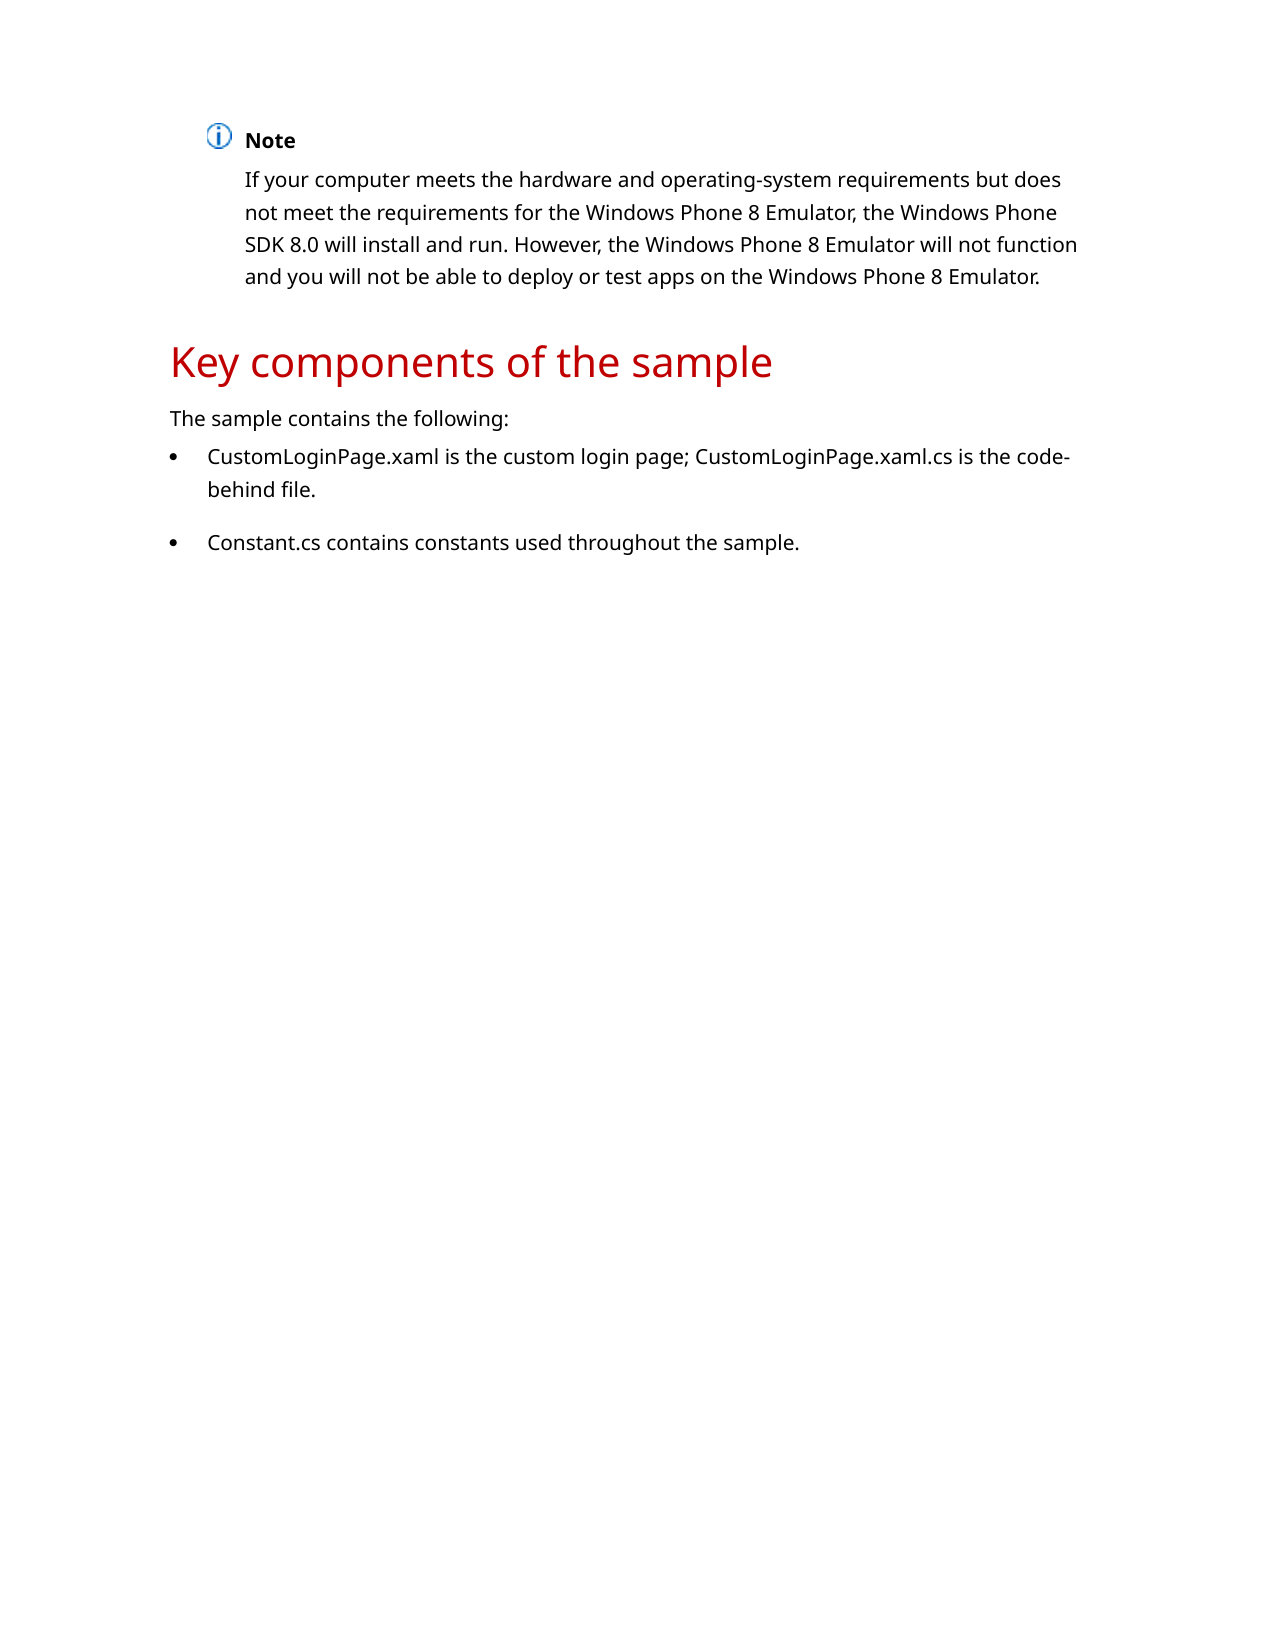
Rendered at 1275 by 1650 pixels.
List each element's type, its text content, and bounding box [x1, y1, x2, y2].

list If your computer meets the hardware and operating-system requirements but does not meet the requirements for the Windows Phone 8 Emulator, the Windows Phone SDK 8.0 will install and run. However, the Windows Phone 8 Emulator will not function and you will not be able to deploy or test apps on the Windows Phone 8 Emulator. [244, 165, 1087, 291]
subtitle Key components of the sample [169, 332, 1125, 389]
list Note [207, 124, 1125, 155]
list CustomLoginPage.xaml is the custom login page; CustomLoginPage.xaml.cs is the code-behind file. [169, 442, 1125, 503]
list Constant.cs contains constants used throughout the sample. [169, 528, 1125, 557]
picture [207, 123, 232, 149]
text The sample contains the following: [169, 404, 1125, 432]
